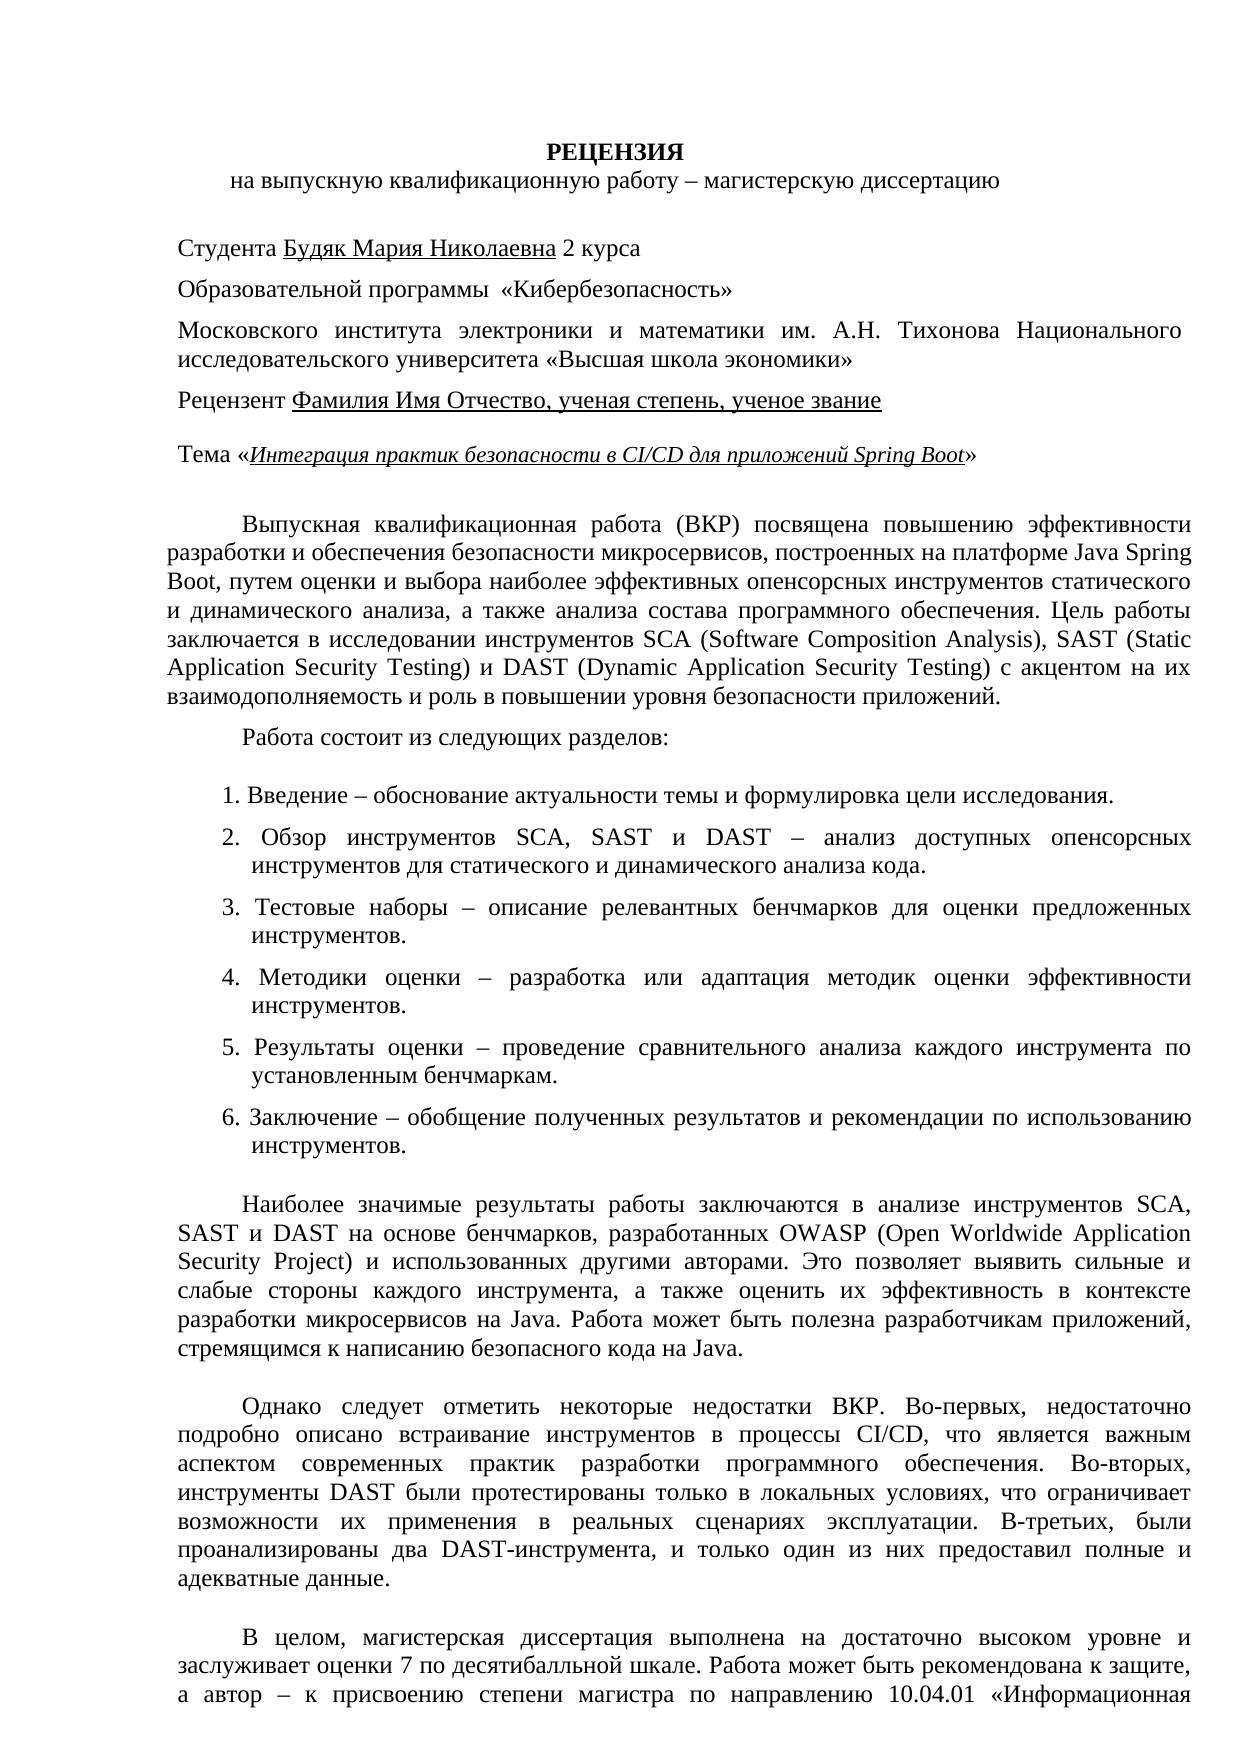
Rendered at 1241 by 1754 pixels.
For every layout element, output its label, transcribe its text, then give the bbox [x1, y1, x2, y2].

list Результаты оценки – проведение сравнительного анализа каждого инструмента по установленным бенчмаркам. [222, 1032, 1192, 1089]
text Студента Будяк Мария Николаевна 2 курса [177, 233, 1192, 262]
text Работа состоит из следующих разделов: [177, 722, 1192, 751]
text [177, 1622, 1192, 1708]
list Методики оценки – разработка или адаптация методик оценки эффективности инструментов. [222, 962, 1192, 1019]
text на выпускную квалификационную работу – магистерскую диссертацию [167, 166, 1063, 194]
text РЕЦЕНЗИЯ [167, 137, 1063, 166]
text Образовательной программы «Кибербезопасность» [177, 274, 1182, 303]
list Введение – обоснование актуальности темы и формулировка цели исследования. [222, 781, 1192, 809]
text Московского института электроники и математики им. А.Н. Тихонова Национального исследовательского университета «Высшая школа экономики» [177, 315, 1182, 373]
text Наиболее значимые результаты работы заключаются в анализе инструментов SCA, SAST и DAST на основе бенчмарков, разработанных OWASP (Open Worldwide Application Security Project) и использованных другими авторами. Это позволяет выявить сильные и слабые стороны каждого инструмента, а также оценить их эффективность в контексте разработки микросервисов на Java. Работа может быть полезна разработчикам приложений, стремящимся к написанию безопасного кода на Java. [177, 1189, 1192, 1361]
text Выпускная квалификационная работа (ВКР) посвящена повышению эффективности разработки и обеспечения безопасности микросервисов, построенных на платформе Java Spring Boot, путем оценки и выбора наиболее эффективных опенсорсных инструментов статического и динамического анализа, а также анализа состава программного обеспечения. Цель работы заключается в исследовании инструментов SCA (Software Composition Analysis), SAST (Static Application Security Testing) и DAST (Dynamic Application Security Testing) с акцентом на их взаимодополняемость и роль в повышении уровня безопасности приложений. [167, 509, 1192, 710]
text Тема «Интеграция практик безопасности в CI/CD для приложений Spring Boot» [177, 439, 1129, 468]
text Рецензент Фамилия Имя Отчество, ученая степень, ученое звание [177, 385, 1129, 414]
list Тестовые наборы – описание релевантных бенчмарков для оценки предложенных инструментов. [222, 892, 1192, 949]
text Однако следует отметить некоторые недостатки ВКР. Во-первых, недостаточно подробно описано встраивание инструментов в процессы CI/CD, что является важным аспектом современных практик разработки программного обеспечения. Во-вторых, инструменты DAST были протестированы только в локальных условиях, что ограничивает возможности их применения в реальных сценариях эксплуатации. В-третьих, были проанализированы два DAST-инструмента, и только один из них предоставил полные и адекватные данные. [177, 1391, 1192, 1592]
list Обзор инструментов SCA, SAST и DAST – анализ доступных опенсорсных инструментов для статического и динамического анализа кода. [222, 822, 1192, 879]
list Заключение – обобщение полученных результатов и рекомендации по использованию инструментов. [222, 1102, 1192, 1159]
